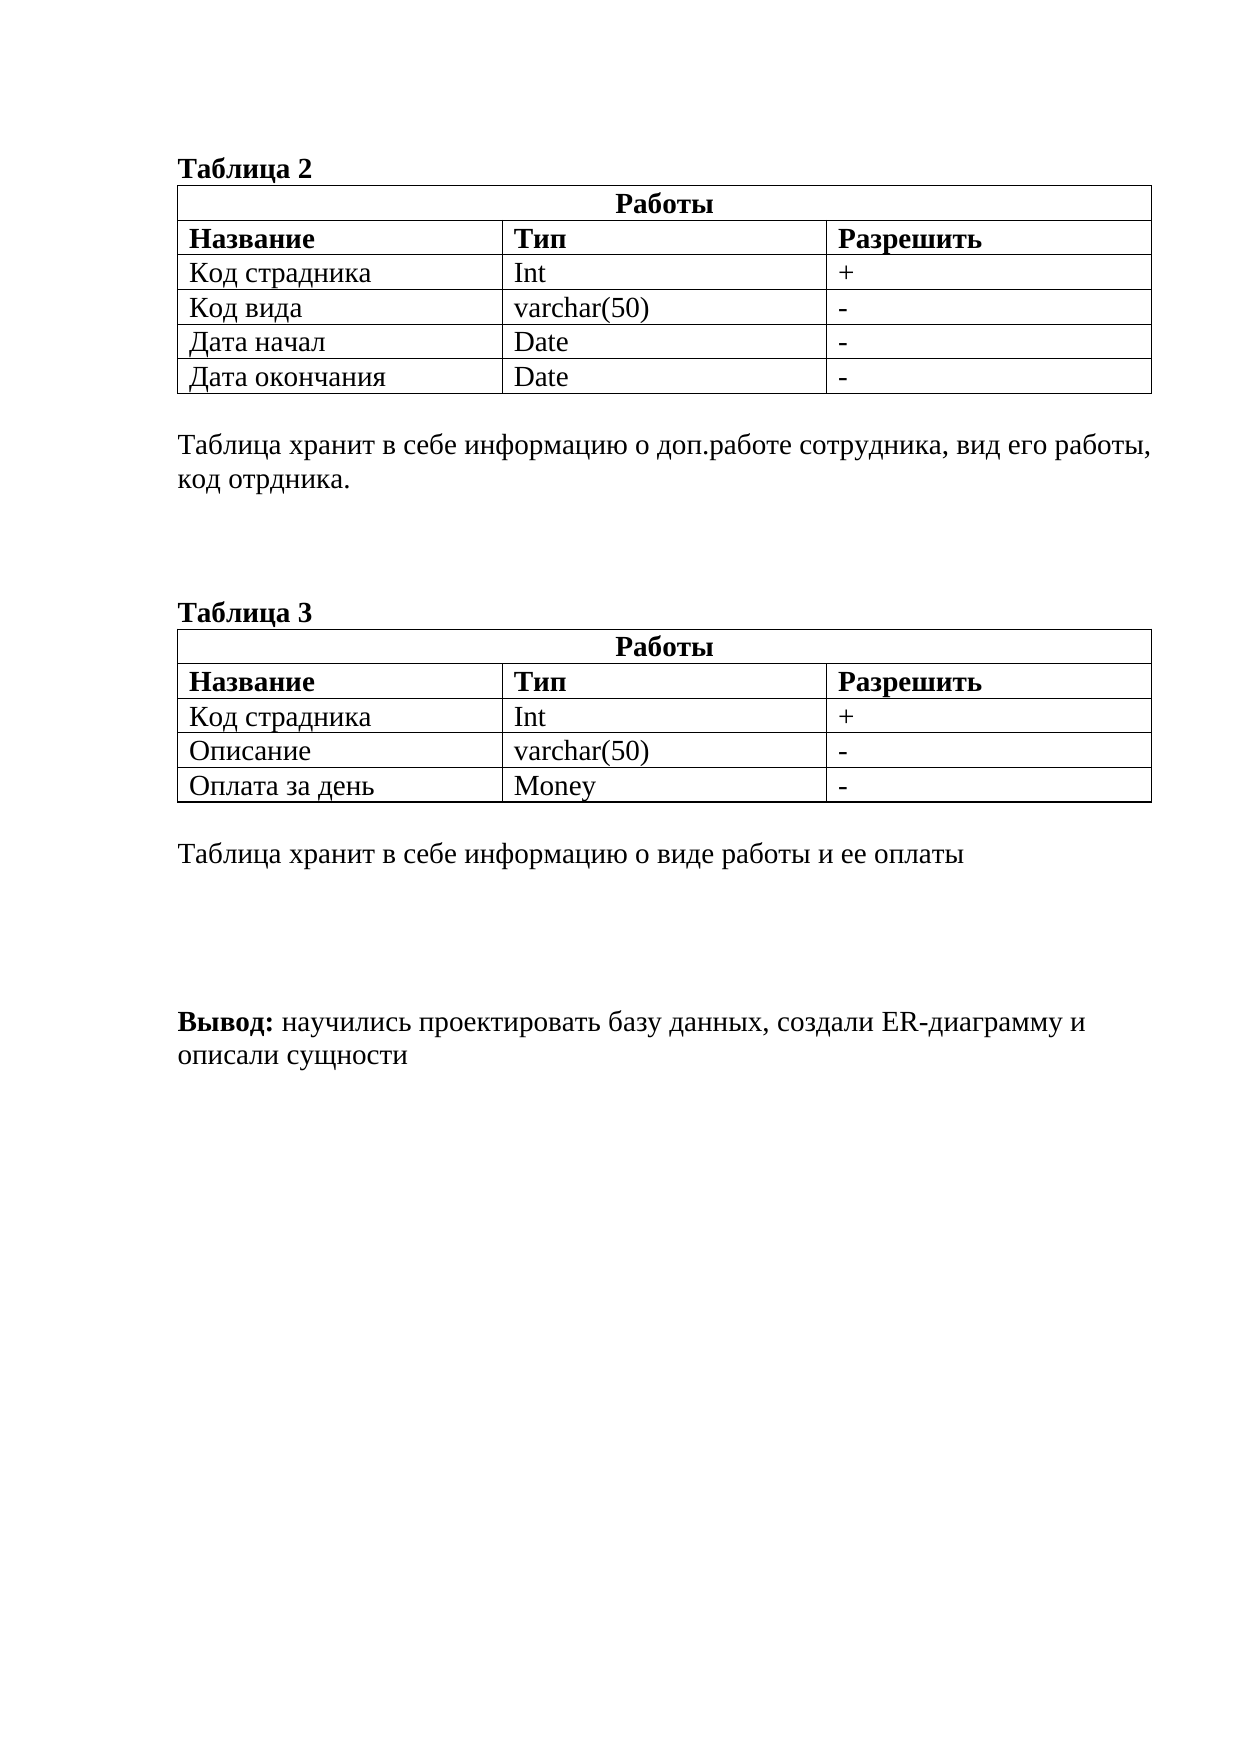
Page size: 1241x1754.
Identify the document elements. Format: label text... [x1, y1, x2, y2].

table_cell - [827, 733, 1151, 767]
table_cell Код страдника [178, 255, 502, 289]
table_cell Date [503, 359, 826, 393]
table_cell - [827, 768, 1151, 801]
text Таблица хранит в себе информацию о виде работы и ее оплаты [177, 836, 1152, 869]
table_cell Название [178, 664, 502, 698]
table_header Работы [178, 630, 1151, 663]
table_cell Оплата за день [178, 768, 502, 801]
table_cell Код страдника [178, 699, 502, 732]
text Вывод: научились проектировать базу данных, создали ER-диаграмму и описали сущности [177, 1004, 1152, 1071]
table_cell Money [503, 768, 826, 801]
table_cell Дата начал [178, 325, 502, 358]
text Таблица 2 [177, 152, 1152, 185]
table_cell Тип [503, 664, 826, 698]
text Таблица 3 [177, 595, 1152, 628]
table_cell Тип [503, 221, 826, 254]
table_cell Int [503, 255, 826, 289]
table_cell - [827, 325, 1151, 358]
text Таблица хранит в себе информацию о доп.работе сотрудника, вид его работы, код отрдника. [177, 427, 1152, 494]
table_cell Int [503, 699, 826, 732]
table_cell varchar(50) [503, 290, 826, 323]
table_cell Дата окончания [178, 359, 502, 393]
table_cell + [827, 255, 1151, 289]
table_header Работы [178, 186, 1151, 220]
table_cell Разрешить [827, 221, 1151, 254]
table_cell Код вида [178, 290, 502, 323]
table_cell Название [178, 221, 502, 254]
table_cell Разрешить [827, 664, 1151, 698]
table_cell Описание [178, 733, 502, 767]
table_cell Date [503, 325, 826, 358]
table_cell varchar(50) [503, 733, 826, 767]
table_cell - [827, 290, 1151, 323]
table_cell - [827, 359, 1151, 393]
table_cell + [827, 699, 1151, 732]
